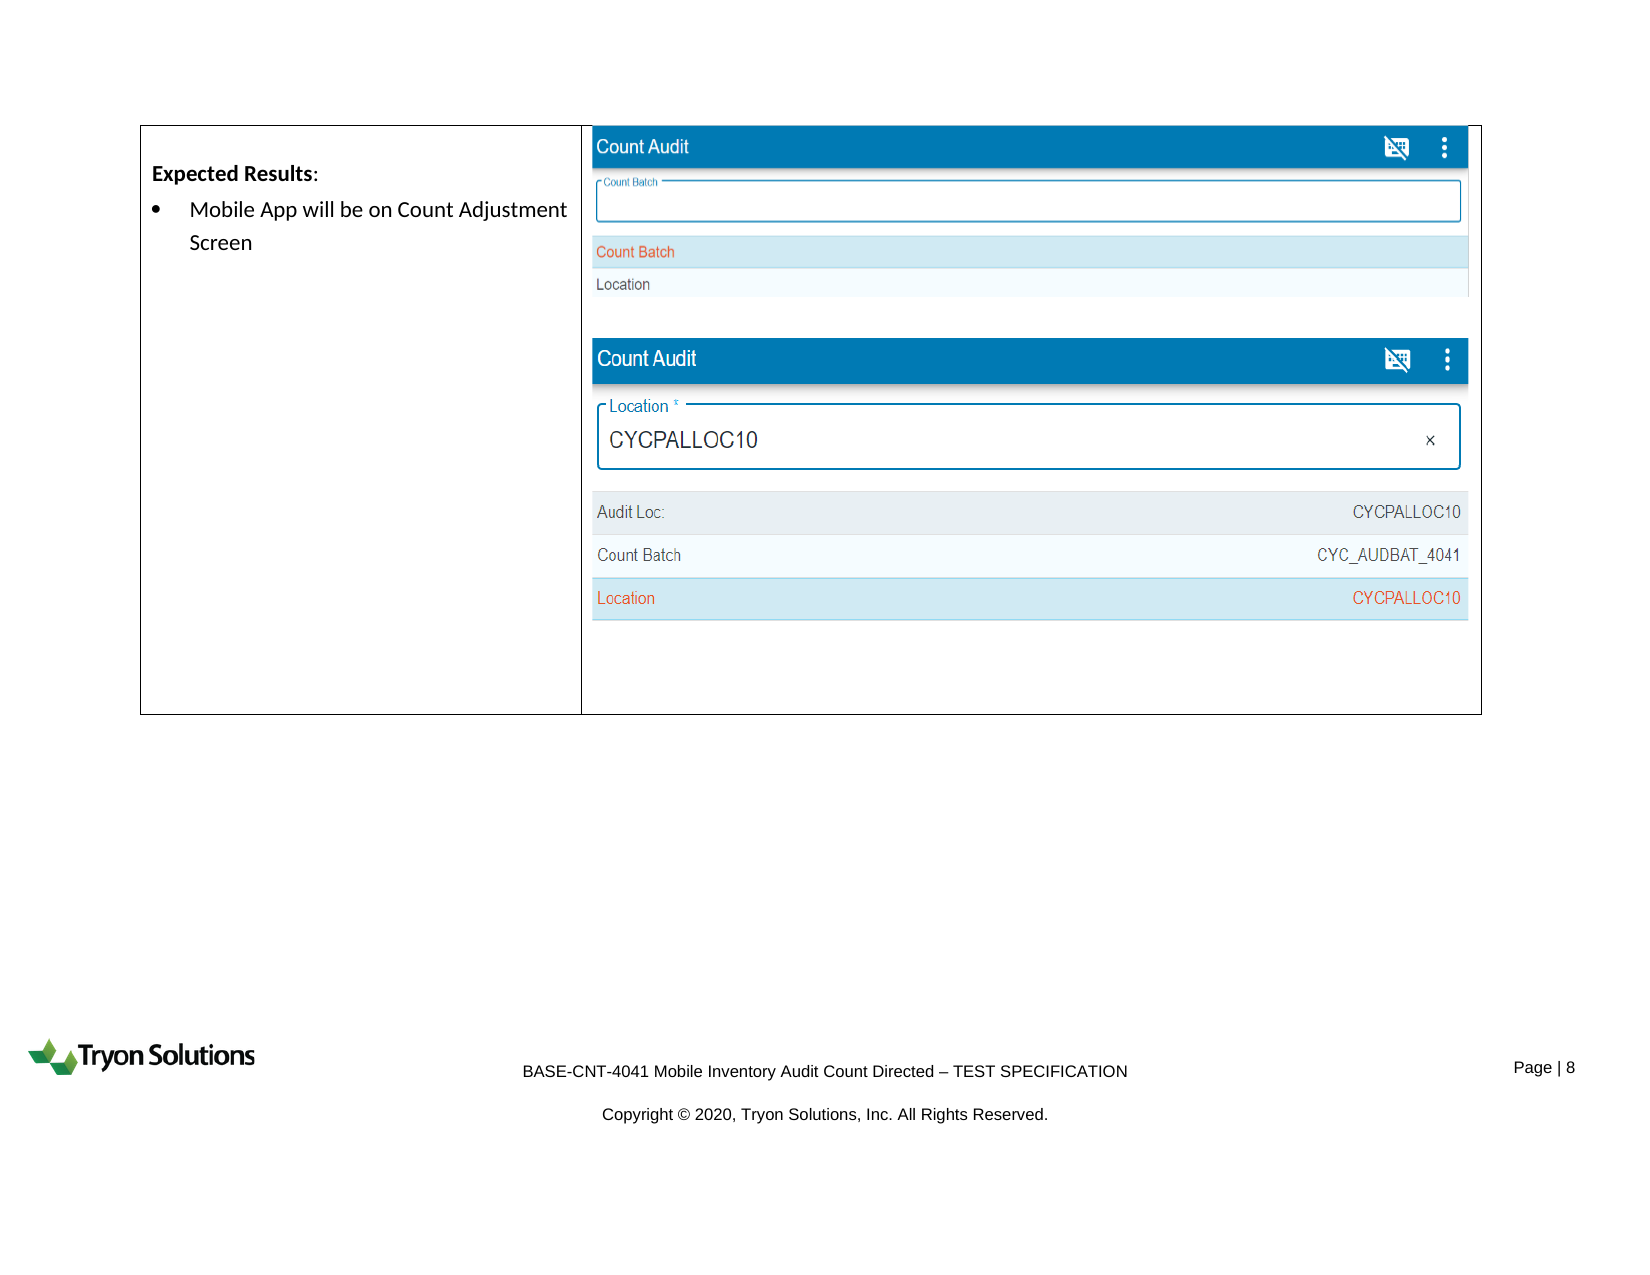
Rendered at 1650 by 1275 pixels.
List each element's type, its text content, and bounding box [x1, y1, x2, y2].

picture [1385, 137, 1405, 159]
picture [650, 145, 658, 150]
picture [28, 1038, 255, 1075]
picture [592, 168, 1469, 297]
picture [662, 144, 672, 153]
table_cell [582, 126, 1481, 714]
picture [1393, 350, 1410, 368]
picture [1386, 350, 1406, 371]
picture [592, 385, 1469, 637]
picture [673, 355, 679, 365]
picture [621, 144, 633, 153]
picture [1393, 139, 1408, 155]
picture [672, 140, 682, 153]
